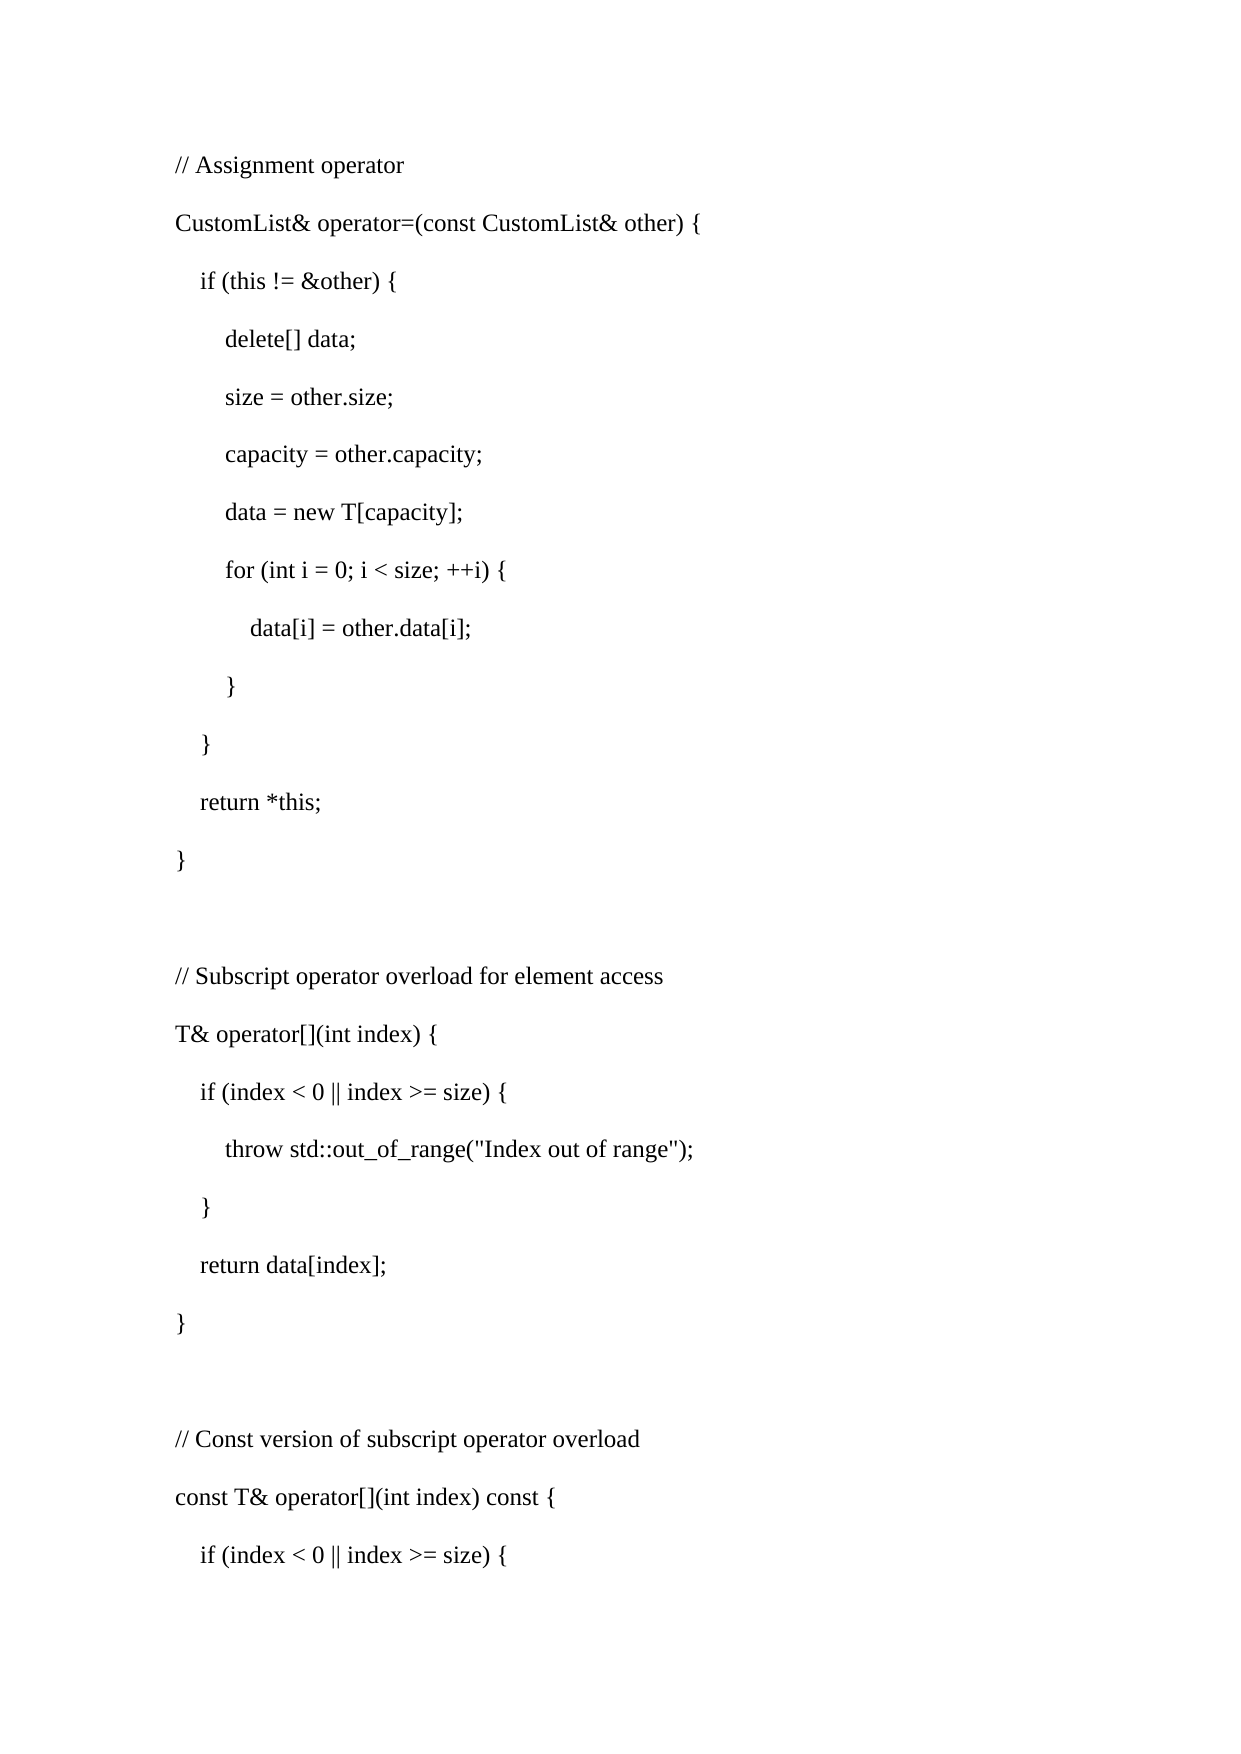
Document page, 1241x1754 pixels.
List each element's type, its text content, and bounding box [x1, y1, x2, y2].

text if (this != &other) { [150, 266, 1090, 294]
text capacity = other.capacity; [150, 439, 1090, 468]
text return data[index]; [150, 1250, 1090, 1279]
text data = new T[capacity]; [150, 497, 1090, 526]
text T& operator[](int index) { [150, 1019, 1090, 1047]
text throw std::out_of_range("Index out of range"); [150, 1134, 1090, 1163]
text } [150, 845, 1090, 874]
text CustomList& operator=(const CustomList& other) { [150, 208, 1090, 237]
text } [150, 1308, 1090, 1337]
text // Subscript operator overload for element access [150, 961, 1090, 989]
text } [150, 1192, 1090, 1221]
text for (int i = 0; i < size; ++i) { [150, 555, 1090, 584]
text // Const version of subscript operator overload [150, 1424, 1090, 1453]
text size = other.size; [150, 382, 1090, 410]
text delete[] data; [150, 324, 1090, 352]
text if (index < 0 || index >= size) { [150, 1077, 1090, 1105]
text if (index < 0 || index >= size) { [150, 1540, 1090, 1569]
text } [150, 671, 1090, 700]
text data[i] = other.data[i]; [150, 613, 1090, 642]
text return *this; [150, 787, 1090, 816]
text } [150, 729, 1090, 758]
text const T& operator[](int index) const { [150, 1482, 1090, 1511]
text // Assignment operator [150, 150, 1090, 179]
